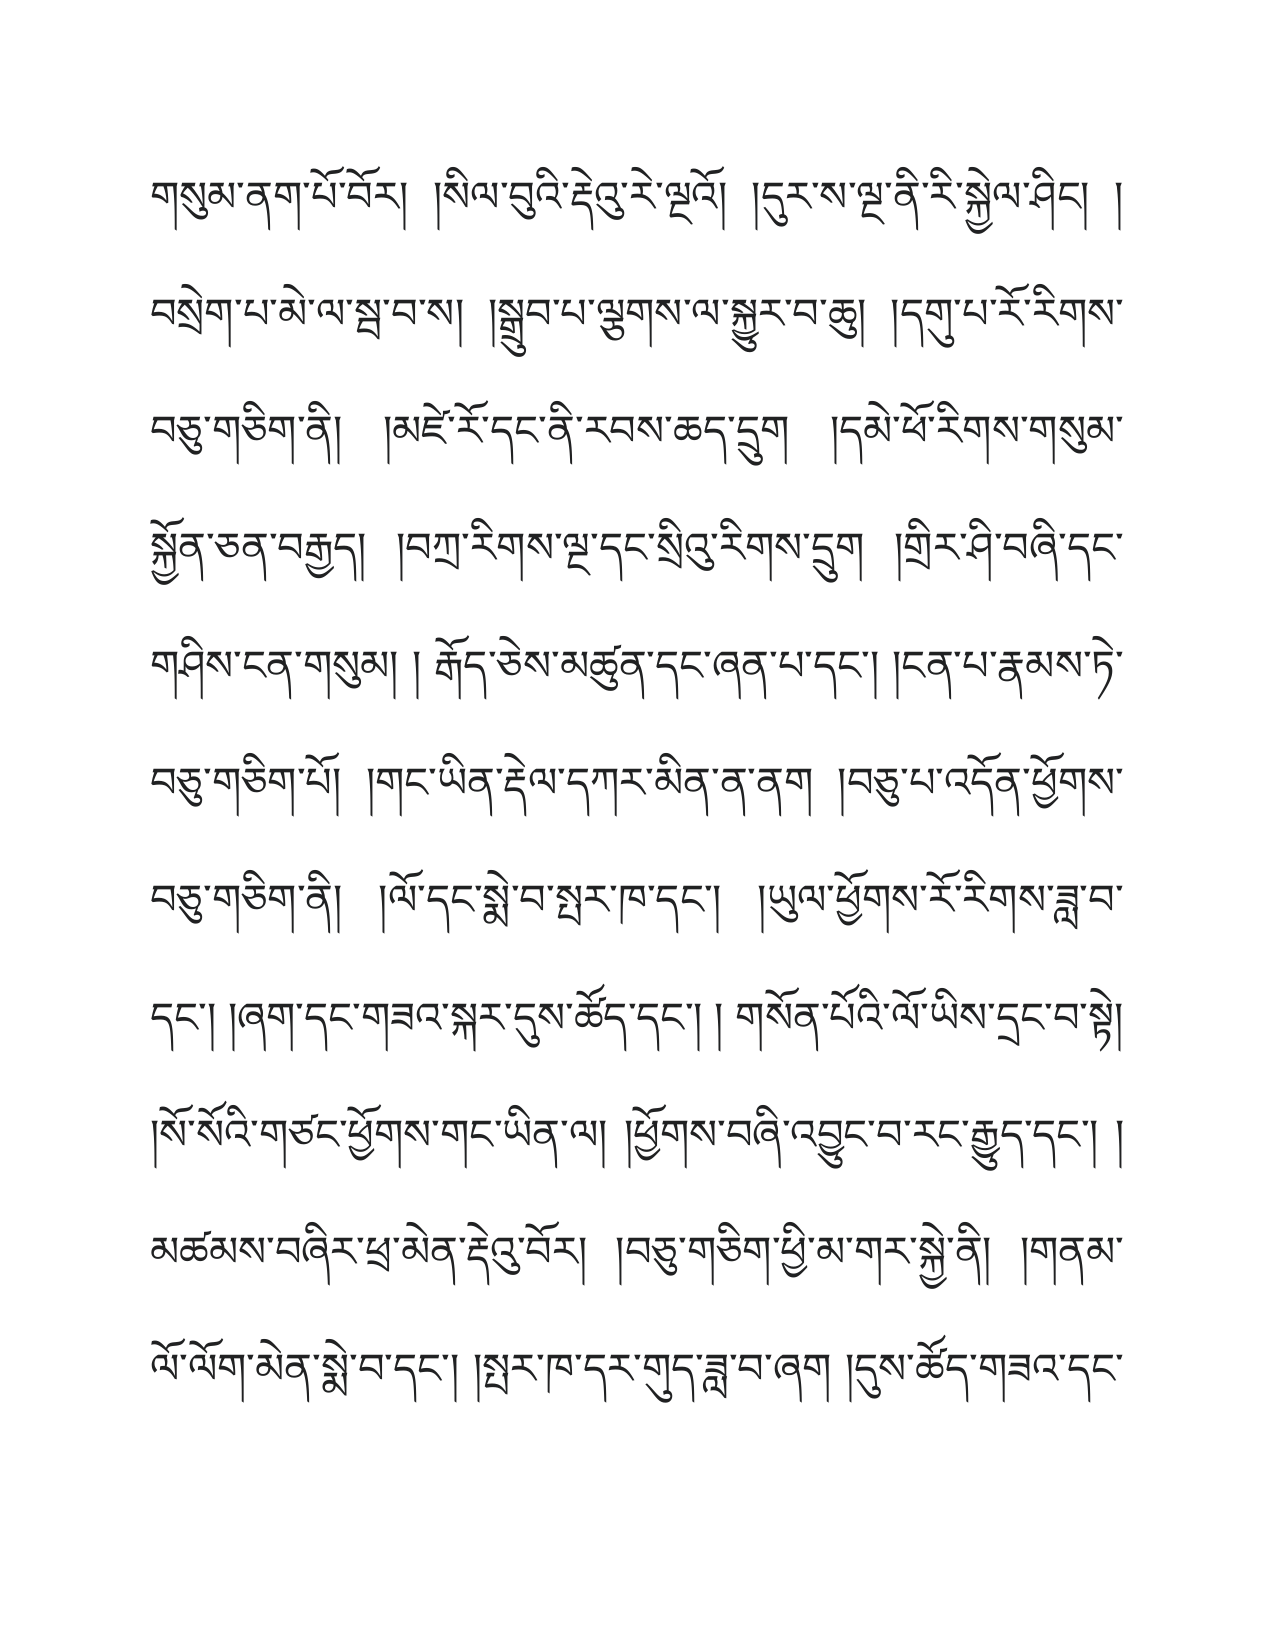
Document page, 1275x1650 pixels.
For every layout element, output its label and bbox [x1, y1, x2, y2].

text [150, 150, 1125, 1440]
